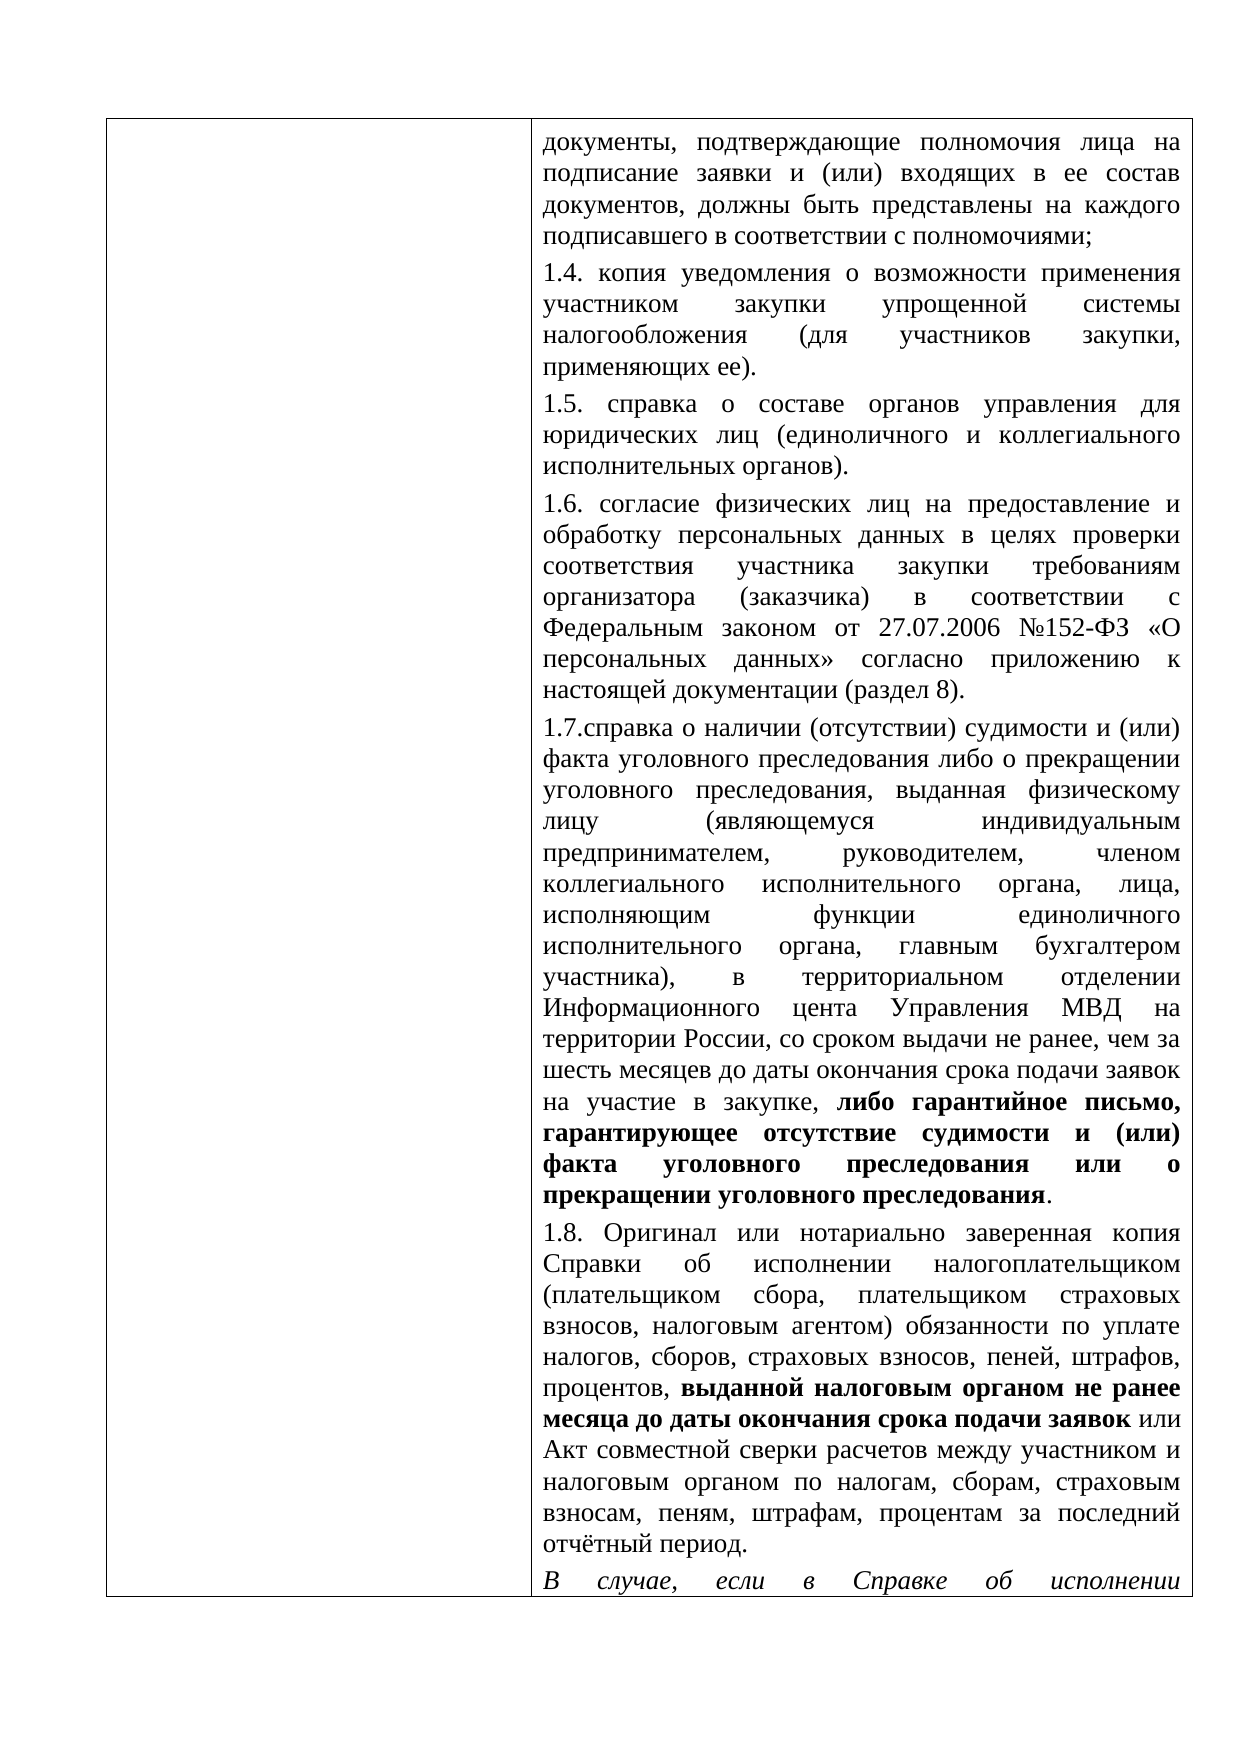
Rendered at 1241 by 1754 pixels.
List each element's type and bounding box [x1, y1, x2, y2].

table_cell [107, 119, 531, 1596]
table_cell [532, 119, 1192, 1596]
